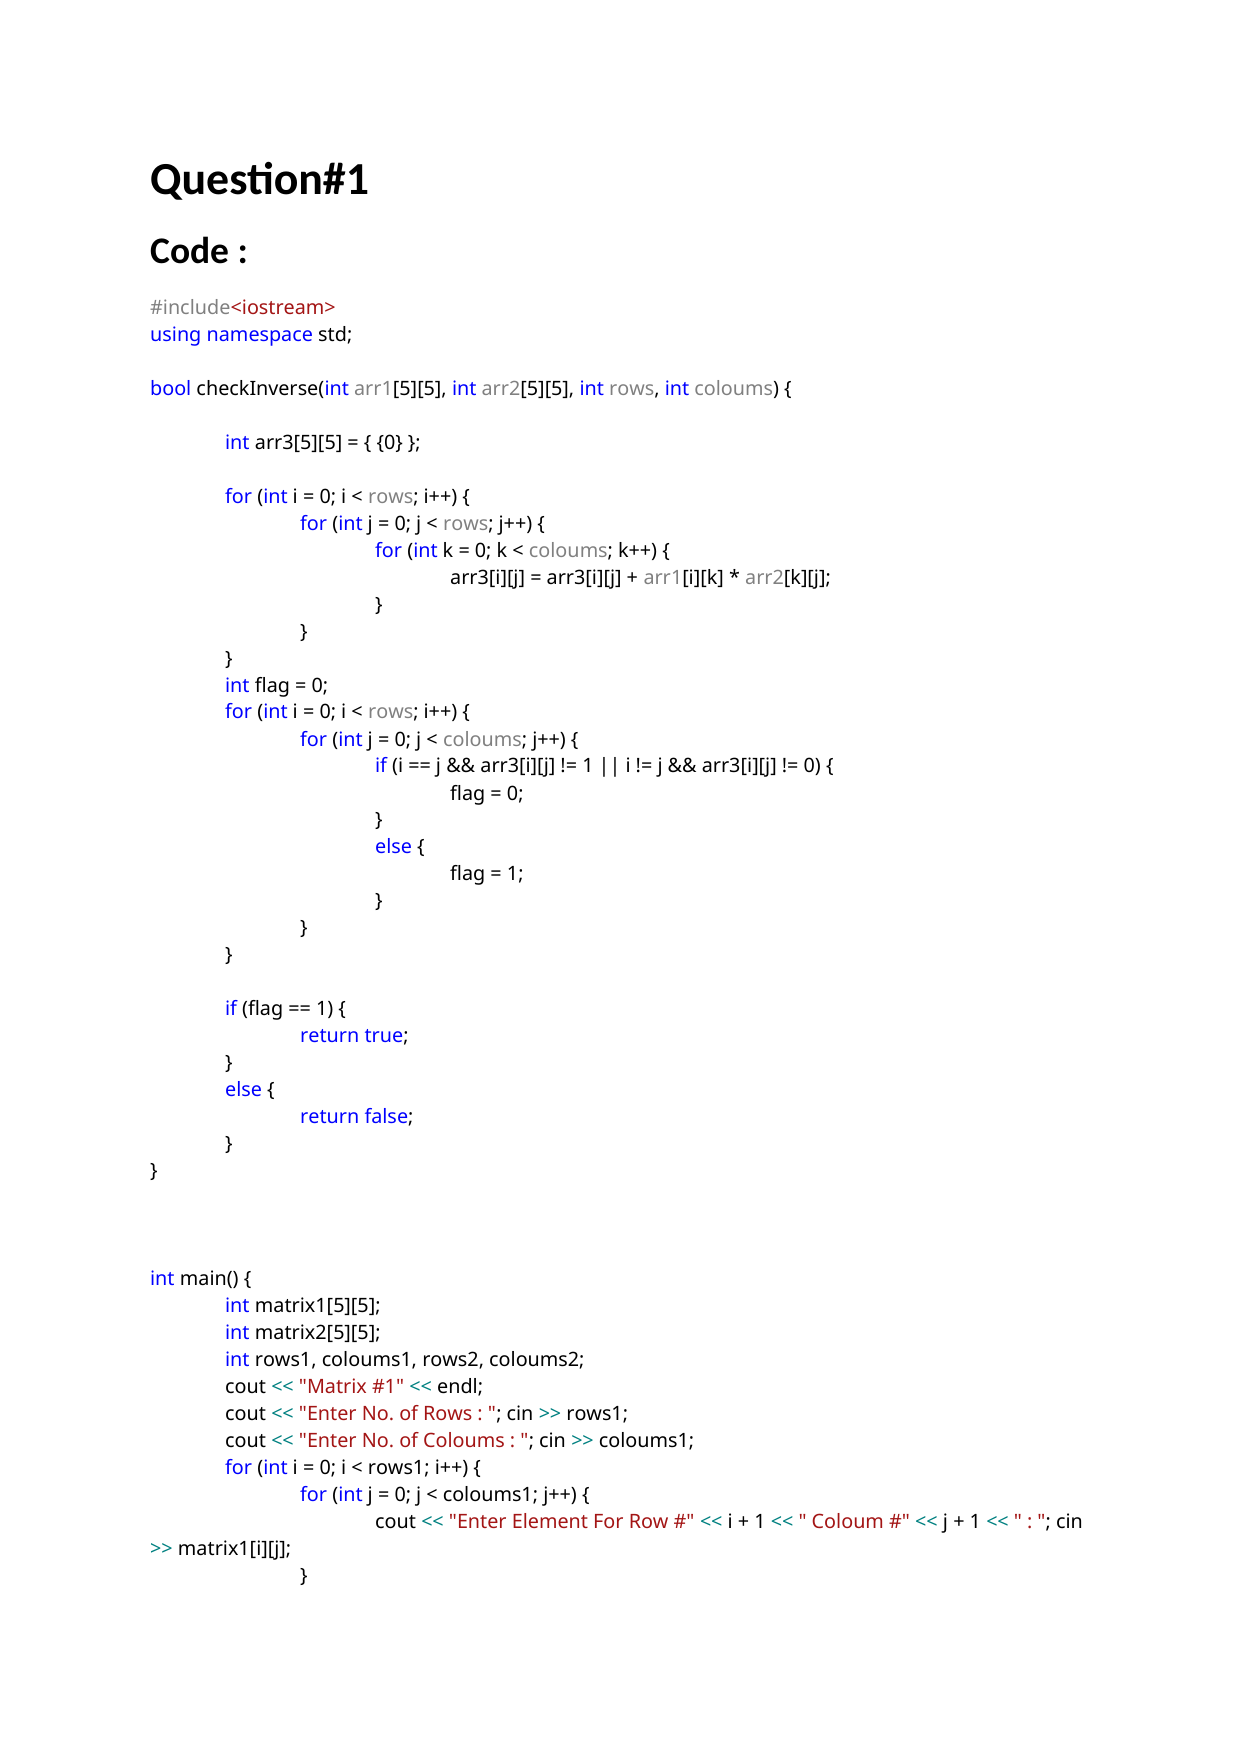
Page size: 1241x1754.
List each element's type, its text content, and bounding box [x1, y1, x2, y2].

text for (int i = 0; i < rows; i++) { [150, 698, 1090, 725]
text } [150, 941, 1090, 968]
text int matrix1[5][5]; [150, 1291, 1090, 1318]
text for (int i = 0; i < rows; i++) { [150, 482, 1090, 509]
text else { [150, 1076, 1090, 1102]
text bool checkInverse(int arr1[5][5], int arr2[5][5], int rows, int coloums) { [150, 374, 1090, 401]
text } [150, 914, 1090, 941]
text Code : [150, 227, 1090, 273]
text flag = 0; [150, 779, 1090, 806]
text } [150, 644, 1090, 671]
text } [150, 590, 1090, 617]
text flag = 1; [150, 860, 1090, 887]
text return false; [150, 1102, 1090, 1129]
text Question#1 [150, 150, 1090, 206]
text } [150, 1561, 1090, 1588]
text for (int j = 0; j < coloums1; j++) { [150, 1480, 1090, 1507]
text } [150, 1156, 1090, 1183]
text int matrix2[5][5]; [150, 1318, 1090, 1345]
text cout << "Matrix #1" << endl; [150, 1372, 1090, 1399]
text } [150, 617, 1090, 644]
text cout << "Enter Element For Row #" << i + 1 << " Coloum #" << j + 1 << " : "; cin >> matrix1[i][j]; [150, 1507, 1090, 1561]
text } [150, 1129, 1090, 1156]
text } [150, 1048, 1090, 1076]
text #include<iostream> [150, 293, 1090, 320]
text for (int k = 0; k < coloums; k++) { [150, 536, 1090, 563]
text for (int j = 0; j < rows; j++) { [150, 509, 1090, 536]
text int rows1, coloums1, rows2, coloums2; [150, 1345, 1090, 1372]
text cout << "Enter No. of Coloums : "; cin >> coloums1; [150, 1426, 1090, 1453]
text return true; [150, 1022, 1090, 1048]
text int main() { [150, 1264, 1090, 1291]
text } [150, 887, 1090, 914]
text int flag = 0; [150, 671, 1090, 698]
text int arr3[5][5] = { {0} }; [150, 428, 1090, 455]
text for (int i = 0; i < rows1; i++) { [150, 1453, 1090, 1480]
text arr3[i][j] = arr3[i][j] + arr1[i][k] * arr2[k][j]; [150, 563, 1090, 590]
text if (i == j && arr3[i][j] != 1 || i != j && arr3[i][j] != 0) { [150, 752, 1090, 779]
text } [150, 806, 1090, 833]
text using namespace std; [150, 320, 1090, 347]
text for (int j = 0; j < coloums; j++) { [150, 725, 1090, 752]
text else { [150, 833, 1090, 860]
text if (flag == 1) { [150, 994, 1090, 1022]
text cout << "Enter No. of Rows : "; cin >> rows1; [150, 1399, 1090, 1426]
